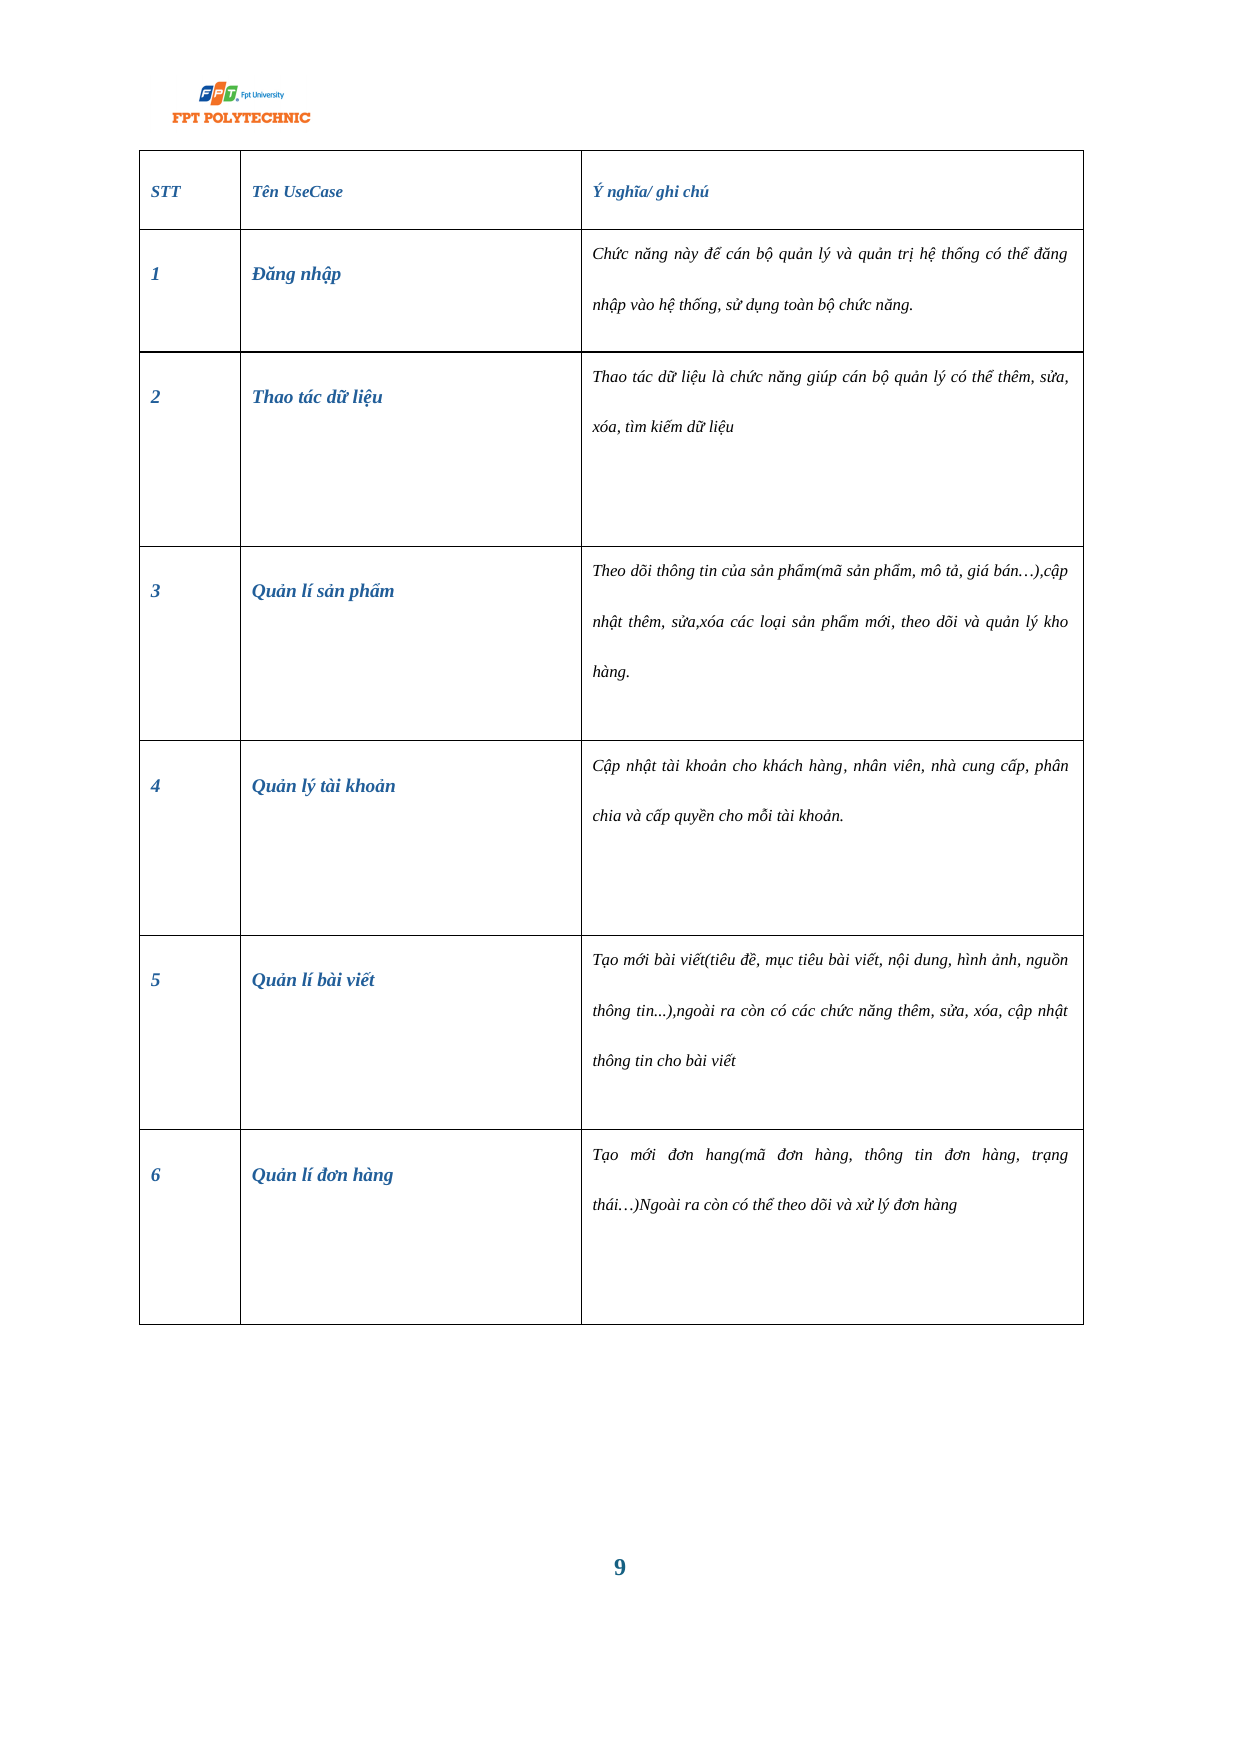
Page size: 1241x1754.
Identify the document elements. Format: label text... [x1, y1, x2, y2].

table_header STT [140, 151, 240, 229]
table_cell Theo dõi thông tin của sản phẩm(mã sản phẩm, mô tả, giá bán…),cập nhật thêm, sửa,xóa các loại sản phẩm mới, theo dõi và quản lý kho hàng. [582, 547, 1083, 740]
table_cell Quản lí đơn hàng [241, 1130, 581, 1324]
table_cell Thao tác dữ liệu là chức năng giúp cán bộ quản lý có thể thêm, sửa, xóa, tìm kiếm dữ liệu [582, 353, 1083, 546]
table_header Tên UseCase [241, 151, 581, 229]
table_cell 4 [140, 741, 240, 935]
table_cell Cập nhật tài khoản cho khách hàng, nhân viên, nhà cung cấp, phân chia và cấp quyền cho mỗi tài khoản. [582, 741, 1083, 935]
table_cell 3 [140, 547, 240, 740]
table_cell Tạo mới bài viết(tiêu đề, mục tiêu bài viết, nội dung, hình ảnh, nguồn thông tin...),ngoài ra còn có các chức năng thêm, sửa, xóa, cập nhật thông tin cho bài viết [582, 936, 1083, 1129]
picture [150, 75, 333, 133]
table_cell Quản lí sản phẩm [241, 547, 581, 740]
table_cell Đăng nhập [241, 230, 581, 351]
table_cell Chức năng này để cán bộ quản lý và quản trị hệ thống có thể đăng nhập vào hệ thống, sử dụng toàn bộ chức năng. [582, 230, 1083, 351]
table_cell 5 [140, 936, 240, 1129]
table_cell 2 [140, 353, 240, 546]
table_cell Quản lý tài khoản [241, 741, 581, 935]
table_cell 1 [140, 230, 240, 351]
table_cell Quản lí bài viết [241, 936, 581, 1129]
table_cell 6 [140, 1130, 240, 1324]
table_header Ý nghĩa/ ghi chú [582, 151, 1083, 229]
table_cell Tạo mới đơn hang(mã đơn hàng, thông tin đơn hàng, trạng thái…)Ngoài ra còn có thể theo dõi và xử lý đơn hàng [582, 1130, 1083, 1324]
table_cell Thao tác dữ liệu [241, 353, 581, 546]
